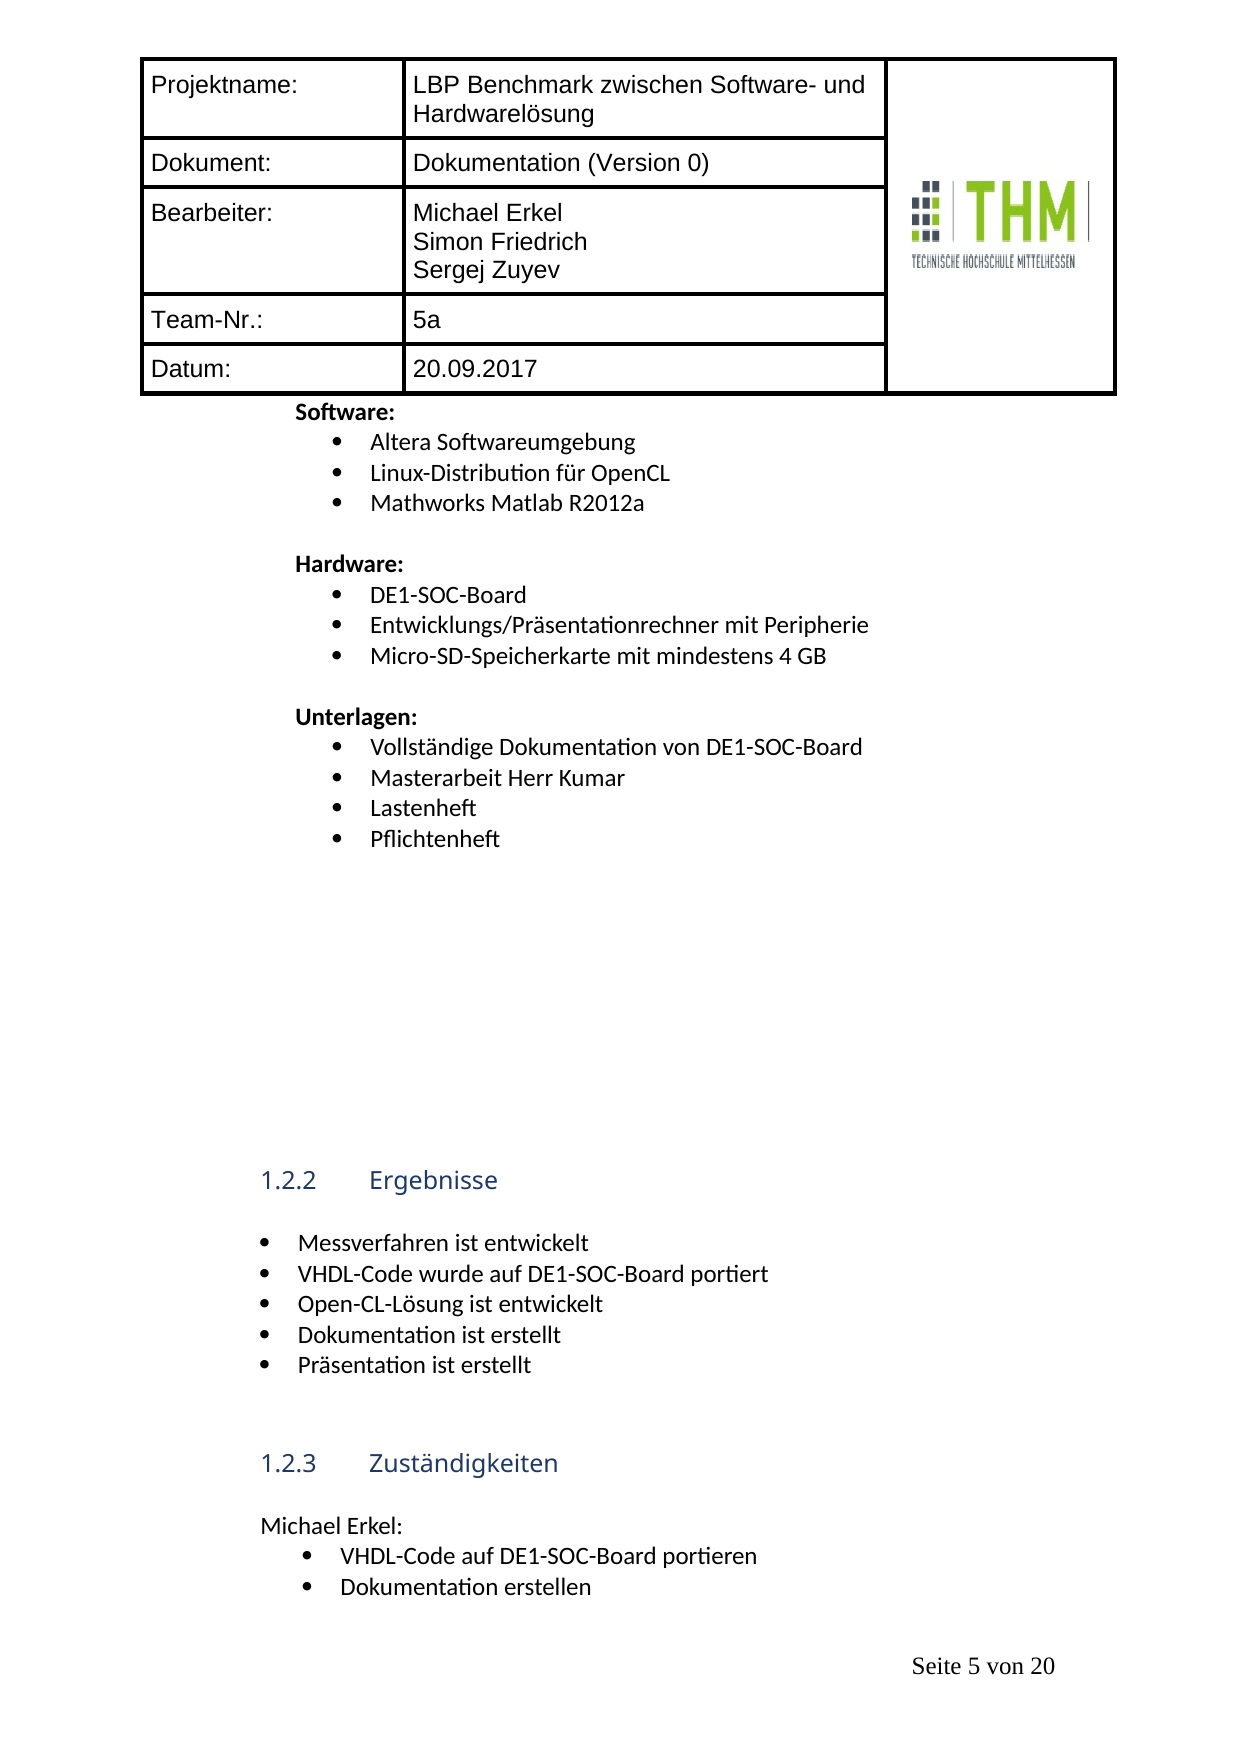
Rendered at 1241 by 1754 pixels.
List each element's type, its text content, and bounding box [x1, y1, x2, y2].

text Unterlagen: [295, 701, 1093, 731]
text Software: [406, 189, 884, 292]
list Lastenheft [333, 792, 1093, 823]
text Software: [221, 189, 402, 292]
text Software: [406, 160, 884, 185]
list Mathworks Matlab R2012a [333, 487, 1093, 518]
subtitle 1.2.3 Zuständigkeiten [186, 1445, 1093, 1479]
list VHDL-Code auf DE1-SOC-Board portieren [303, 1540, 1093, 1571]
text Software: [221, 296, 402, 342]
text Hardware: [295, 548, 1093, 579]
list Linux-Distribution für OpenCL [333, 457, 1093, 487]
list DE1-SOC-Board [332, 579, 1093, 609]
list Open-CL-Lösung ist entwickelt [260, 1288, 1093, 1319]
list VHDL-Code wurde auf DE1-SOC-Board portiert [260, 1258, 1093, 1288]
list Dokumentation ist erstellt [260, 1319, 1093, 1349]
text Software: [406, 296, 884, 342]
list Messverfahren ist entwickelt [260, 1227, 1093, 1258]
text Michael Erkel: [224, 1510, 1093, 1540]
text Software: [406, 346, 884, 391]
text Software: [221, 346, 402, 391]
list Entwicklungs/Präsentationrechner mit Peripherie [332, 609, 1093, 640]
list Micro-SD-Speicherkarte mit mindestens 4 GB [332, 640, 1093, 670]
text Software: [221, 396, 1093, 426]
list Altera Softwareumgebung [333, 426, 1093, 457]
subtitle 1.2.2 Ergebnisse [186, 1163, 1093, 1197]
list Präsentation ist erstellt [260, 1349, 1093, 1380]
text Software: [221, 160, 402, 185]
picture [908, 170, 1092, 283]
list Dokumentation erstellen [303, 1571, 1093, 1601]
list Pflichtenheft [333, 823, 1093, 853]
list Vollständige Dokumentation von DE1-SOC-Board [333, 731, 1093, 762]
list Masterarbeit Herr Kumar [333, 762, 1093, 792]
